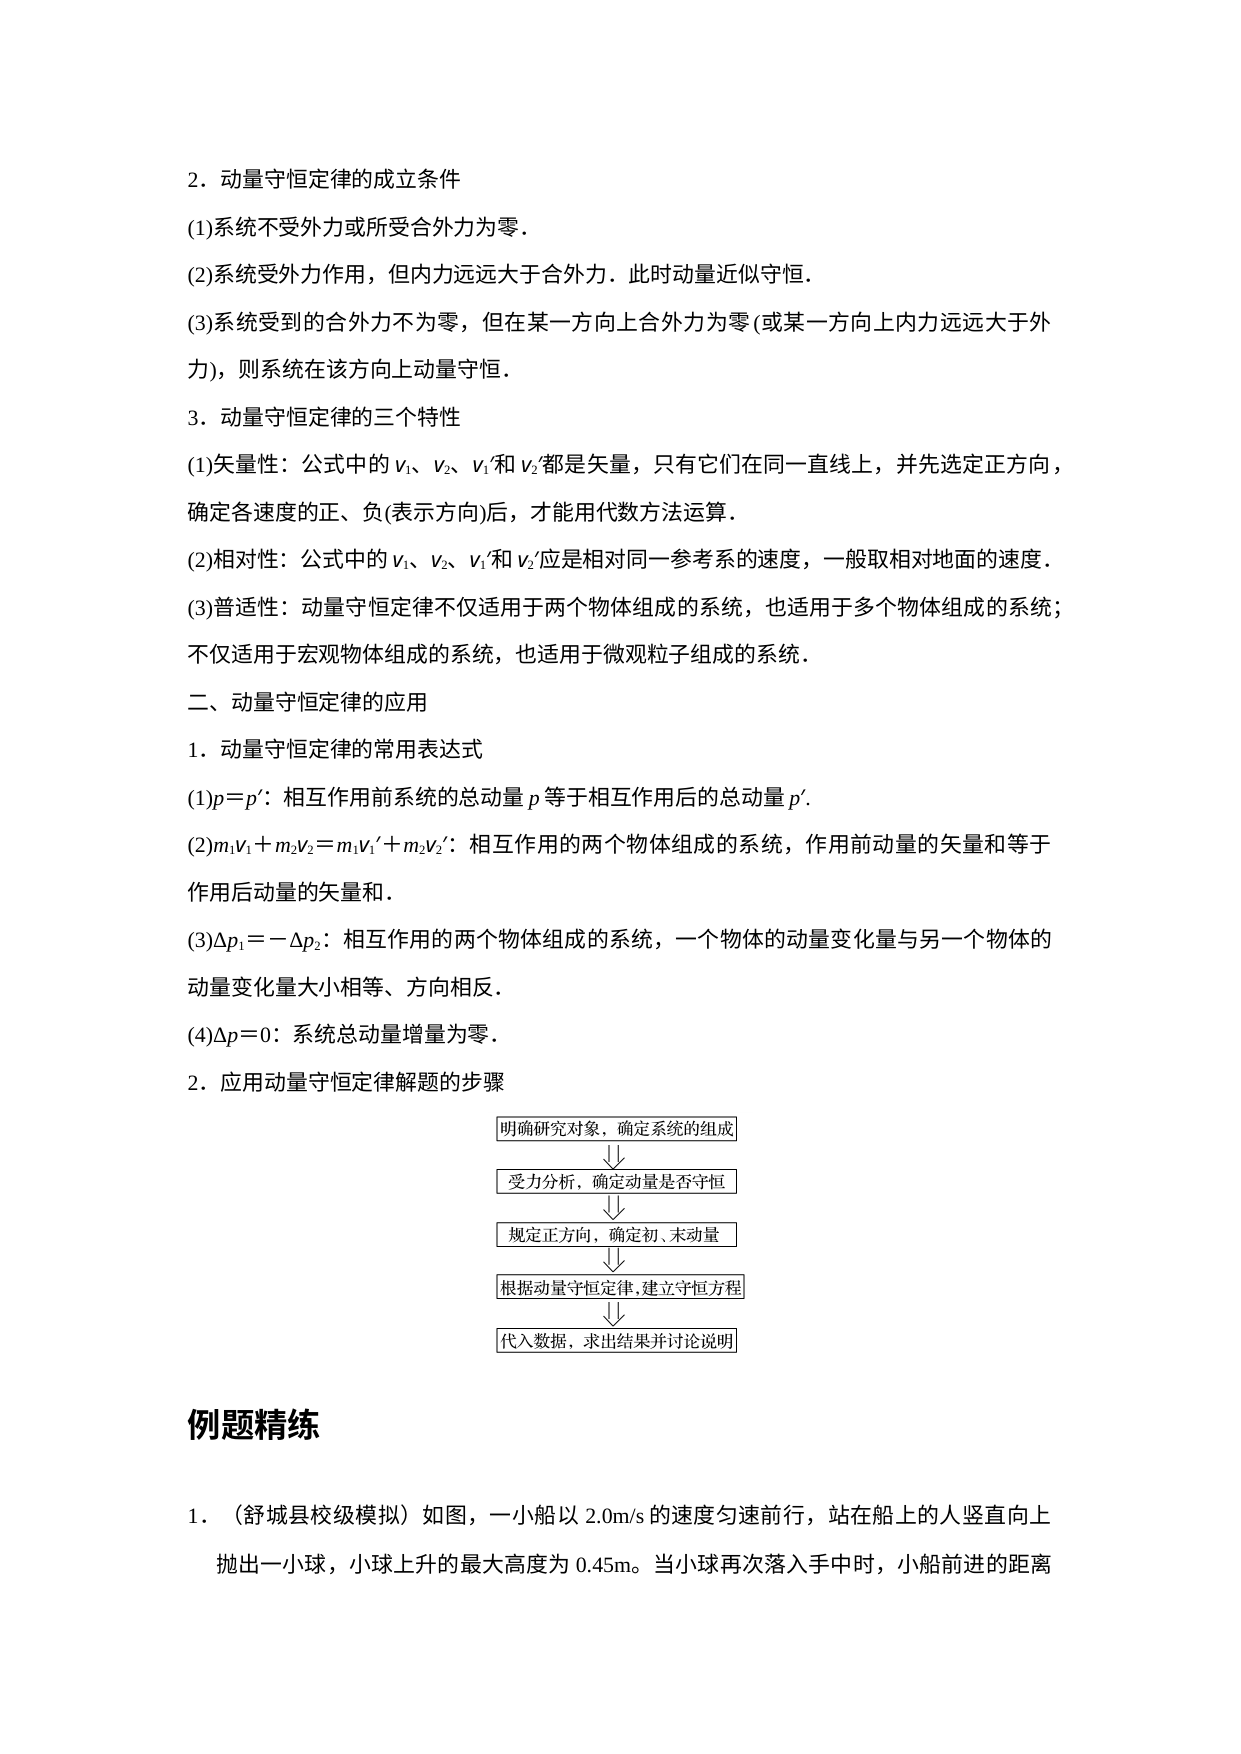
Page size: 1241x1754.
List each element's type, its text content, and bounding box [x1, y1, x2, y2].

text (3)Δp1＝－Δp2：相互作用的两个物体组成的系统，一个物体的动量变化量与另一个物体的动量变化量大小相等、方向相反． [187, 922, 1053, 1002]
text (3)系统受到的合外力不为零，但在某一方向上合外力为零(或某一方向上内力远远大于外力)，则系统在该方向上动量守恒． [187, 304, 1053, 384]
text (3)普适性：动量守恒定律不仅适用于两个物体组成的系统，也适用于多个物体组成的系统；不仅适用于宏观物体组成的系统，也适用于微观粒子组成的系统． [187, 590, 1053, 669]
text 1．动量守恒定律的常用表达式 [187, 732, 1053, 764]
text 2．动量守恒定律的成立条件 [187, 162, 1053, 194]
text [187, 1498, 1053, 1579]
text 3．动量守恒定律的三个特性 [187, 399, 1053, 431]
text (2)相对性：公式中的v1、v2、v1′和v2′应是相对同一参考系的速度，一般取相对地面的速度． [187, 542, 1053, 574]
picture [487, 1112, 753, 1359]
text (1)p＝p′：相互作用前系统的总动量p等于相互作用后的总动量p′. [187, 780, 1053, 811]
text (2)m1v1＋m2v2＝m1v1′＋m2v2′：相互作用的两个物体组成的系统，作用前动量的矢量和等于作用后动量的矢量和． [187, 827, 1053, 907]
text (1)系统不受外力或所受合外力为零． [187, 209, 1053, 241]
text 2．应用动量守恒定律解题的步骤 [187, 1065, 1053, 1097]
text 二、动量守恒定律的应用 [187, 685, 1053, 716]
subtitle 例题精练 [187, 1398, 1053, 1447]
text (2)系统受外力作用，但内力远远大于合外力．此时动量近似守恒． [187, 257, 1053, 289]
text (1)矢量性：公式中的v1、v2、v1′和v2′都是矢量，只有它们在同一直线上，并先选定正方向，确定各速度的正、负(表示方向)后，才能用代数方法运算． [187, 447, 1053, 526]
text (4)Δp＝0：系统总动量增量为零． [187, 1017, 1053, 1049]
